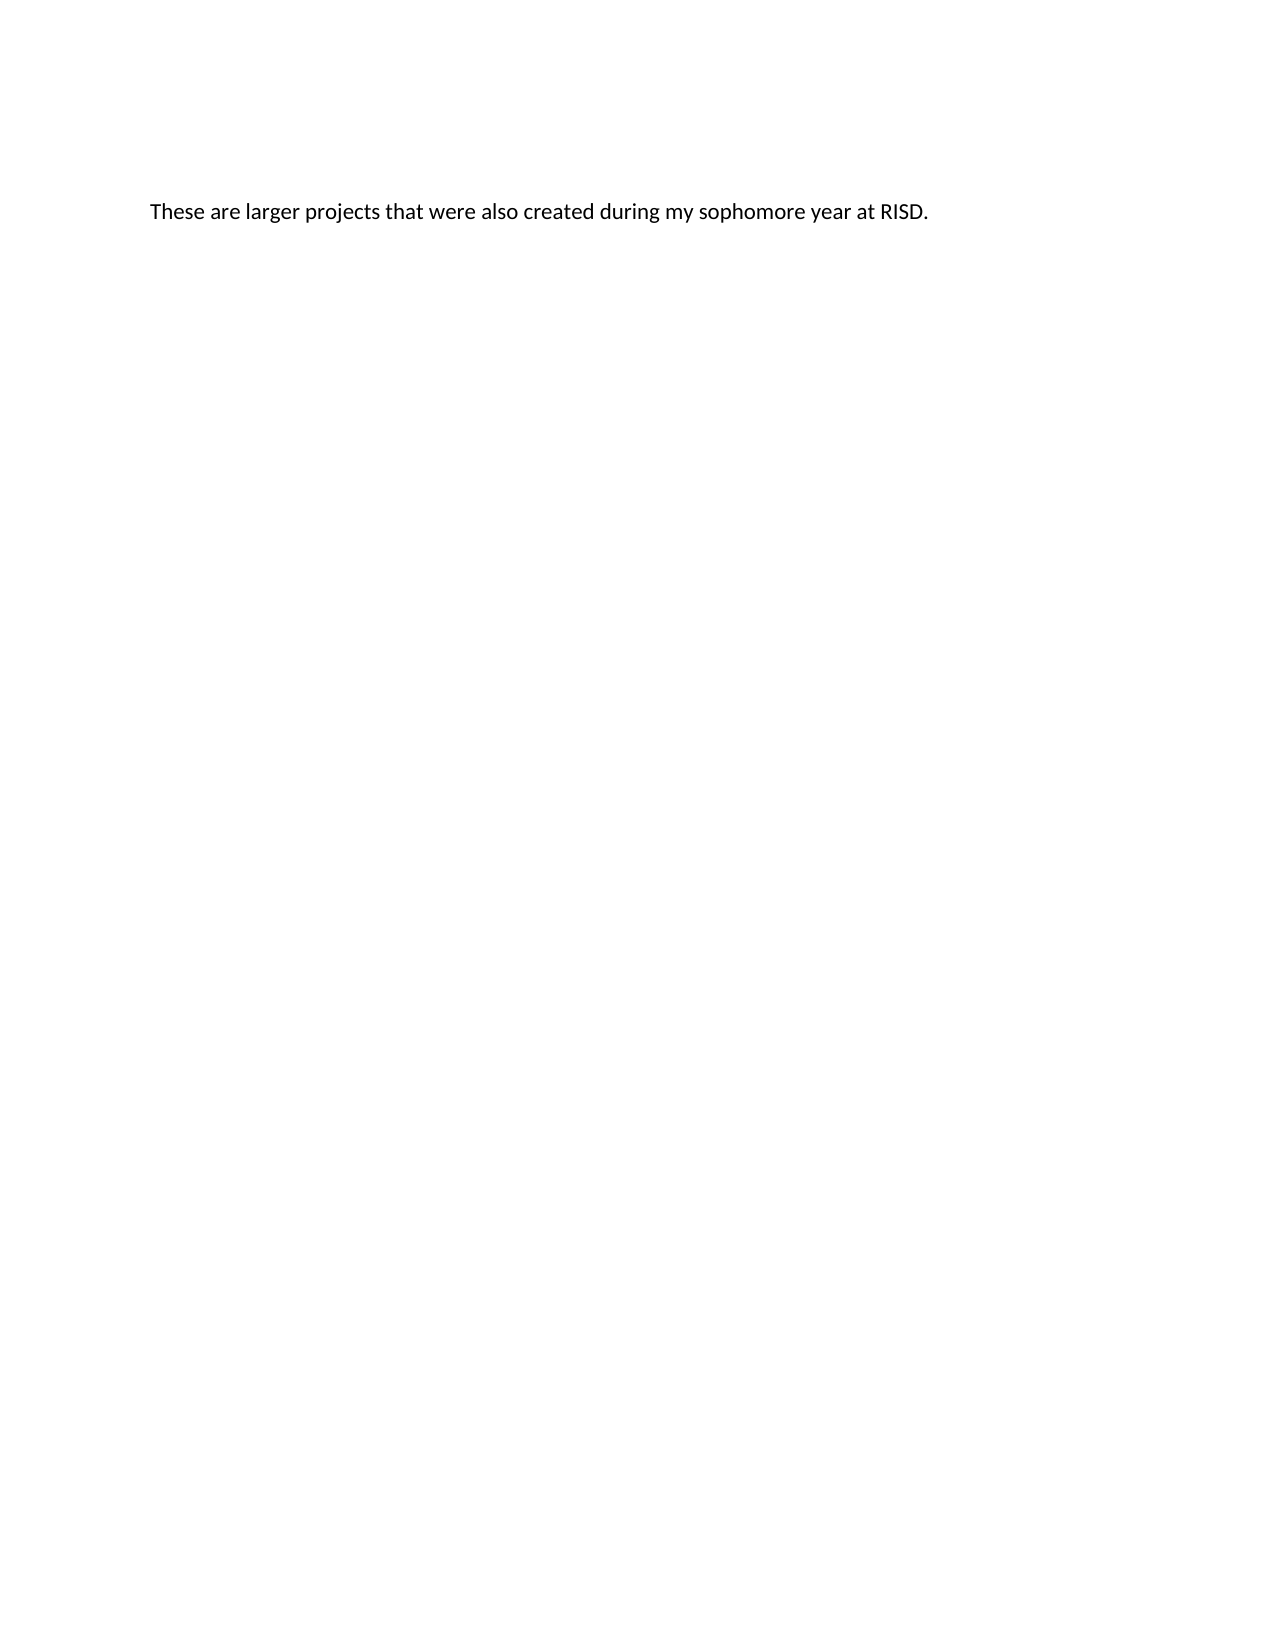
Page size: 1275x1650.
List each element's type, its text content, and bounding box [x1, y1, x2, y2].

text These are larger projects that were also created during my sophomore year at RISD. [150, 197, 1125, 225]
